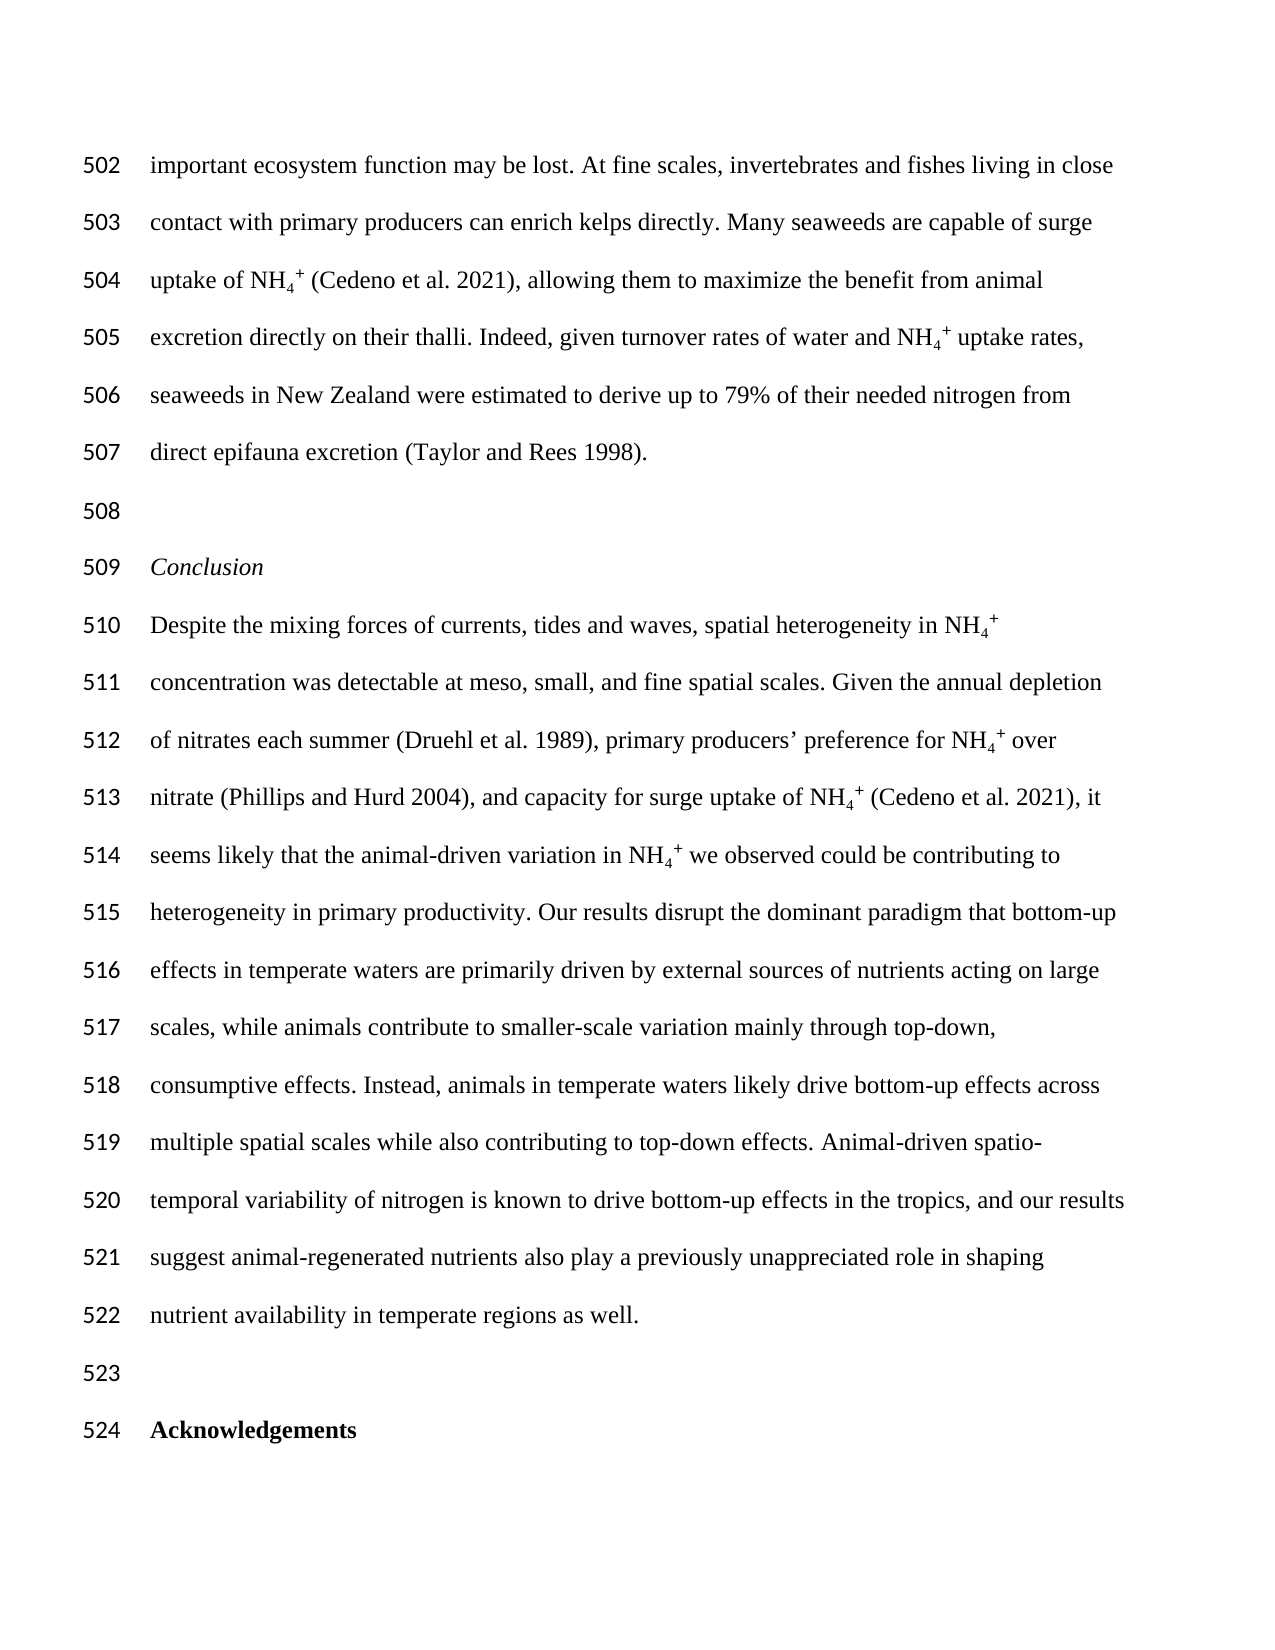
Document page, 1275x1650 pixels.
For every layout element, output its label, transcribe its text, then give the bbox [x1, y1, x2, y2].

text Conclusion [150, 552, 1125, 581]
text Acknowledgements [150, 1415, 1125, 1444]
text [150, 150, 1125, 466]
text Despite the mixing forces of currents, tides and waves, spatial heterogeneity in NH₄⁺ concentration was detectable at meso, small, and fine spatial scales. Given the annual depletion of nitrates each summer (Druehl et al. 1989), primary producers’ preference for NH₄⁺ over nitrate (Phillips and Hurd 2004), and capacity for surge uptake of NH₄⁺ (Cedeno et al. 2021), it seems likely that the animal-driven variation in NH₄⁺ we observed could be contributing to heterogeneity in primary productivity. Our results disrupt the dominant paradigm that bottom-up effects in temperate waters are primarily driven by external sources of nutrients acting on large scales, while animals contribute to smaller-scale variation mainly through top-down, consumptive effects. Instead, animals in temperate waters likely drive bottom-up effects across multiple spatial scales while also contributing to top-down effects. Animal-driven spatio-temporal variability of nitrogen is known to drive bottom-up effects in the tropics, and our results suggest animal-regenerated nutrients also play a previously unappreciated role in shaping nutrient availability in temperate regions as well. [150, 610, 1125, 1329]
